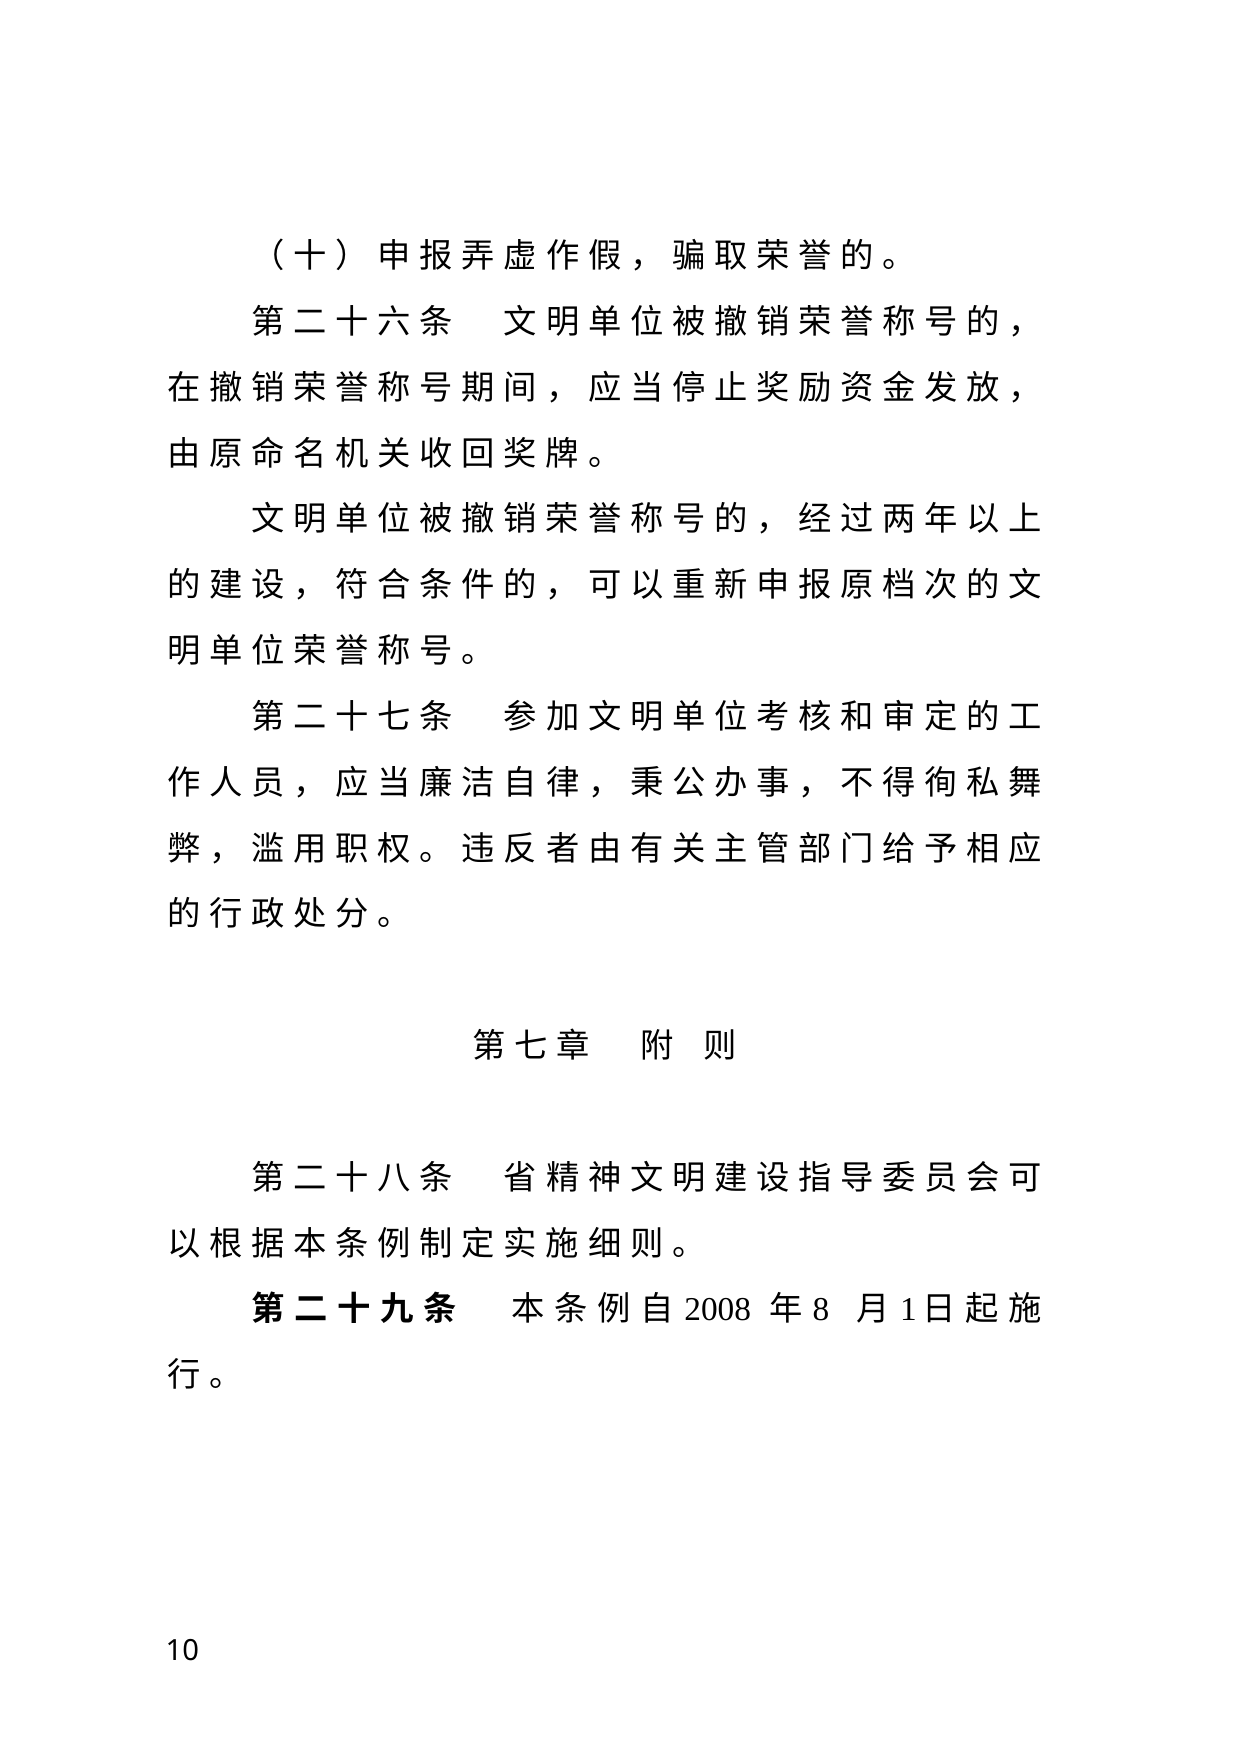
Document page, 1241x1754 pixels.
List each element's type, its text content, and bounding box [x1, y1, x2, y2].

text 第二十六条 文明单位被撤销荣誉称号的，在撤销荣誉称号期间，应当停止奖励资金发放，由原命名机关收回奖牌。 [167, 286, 1051, 483]
text 第二十八条 省精神文明建设指导委员会可以根据本条例制定实施细则。 [167, 1142, 1051, 1273]
text 第七章 附 则 [167, 1010, 1051, 1076]
text （十）申报弄虚作假，骗取荣誉的。 [167, 220, 1051, 286]
text 第二十九条 本条例自2008年8 月1日起施行。 [167, 1273, 1051, 1405]
text 文明单位被撤销荣誉称号的，经过两年以上的建设，符合条件的，可以重新申报原档次的文明单位荣誉称号。 [167, 483, 1051, 681]
text 第二十七条 参加文明单位考核和审定的工作人员，应当廉洁自律，秉公办事，不得徇私舞弊，滥用职权。违反者由有关主管部门给予相应的行政处分。 [167, 681, 1051, 944]
